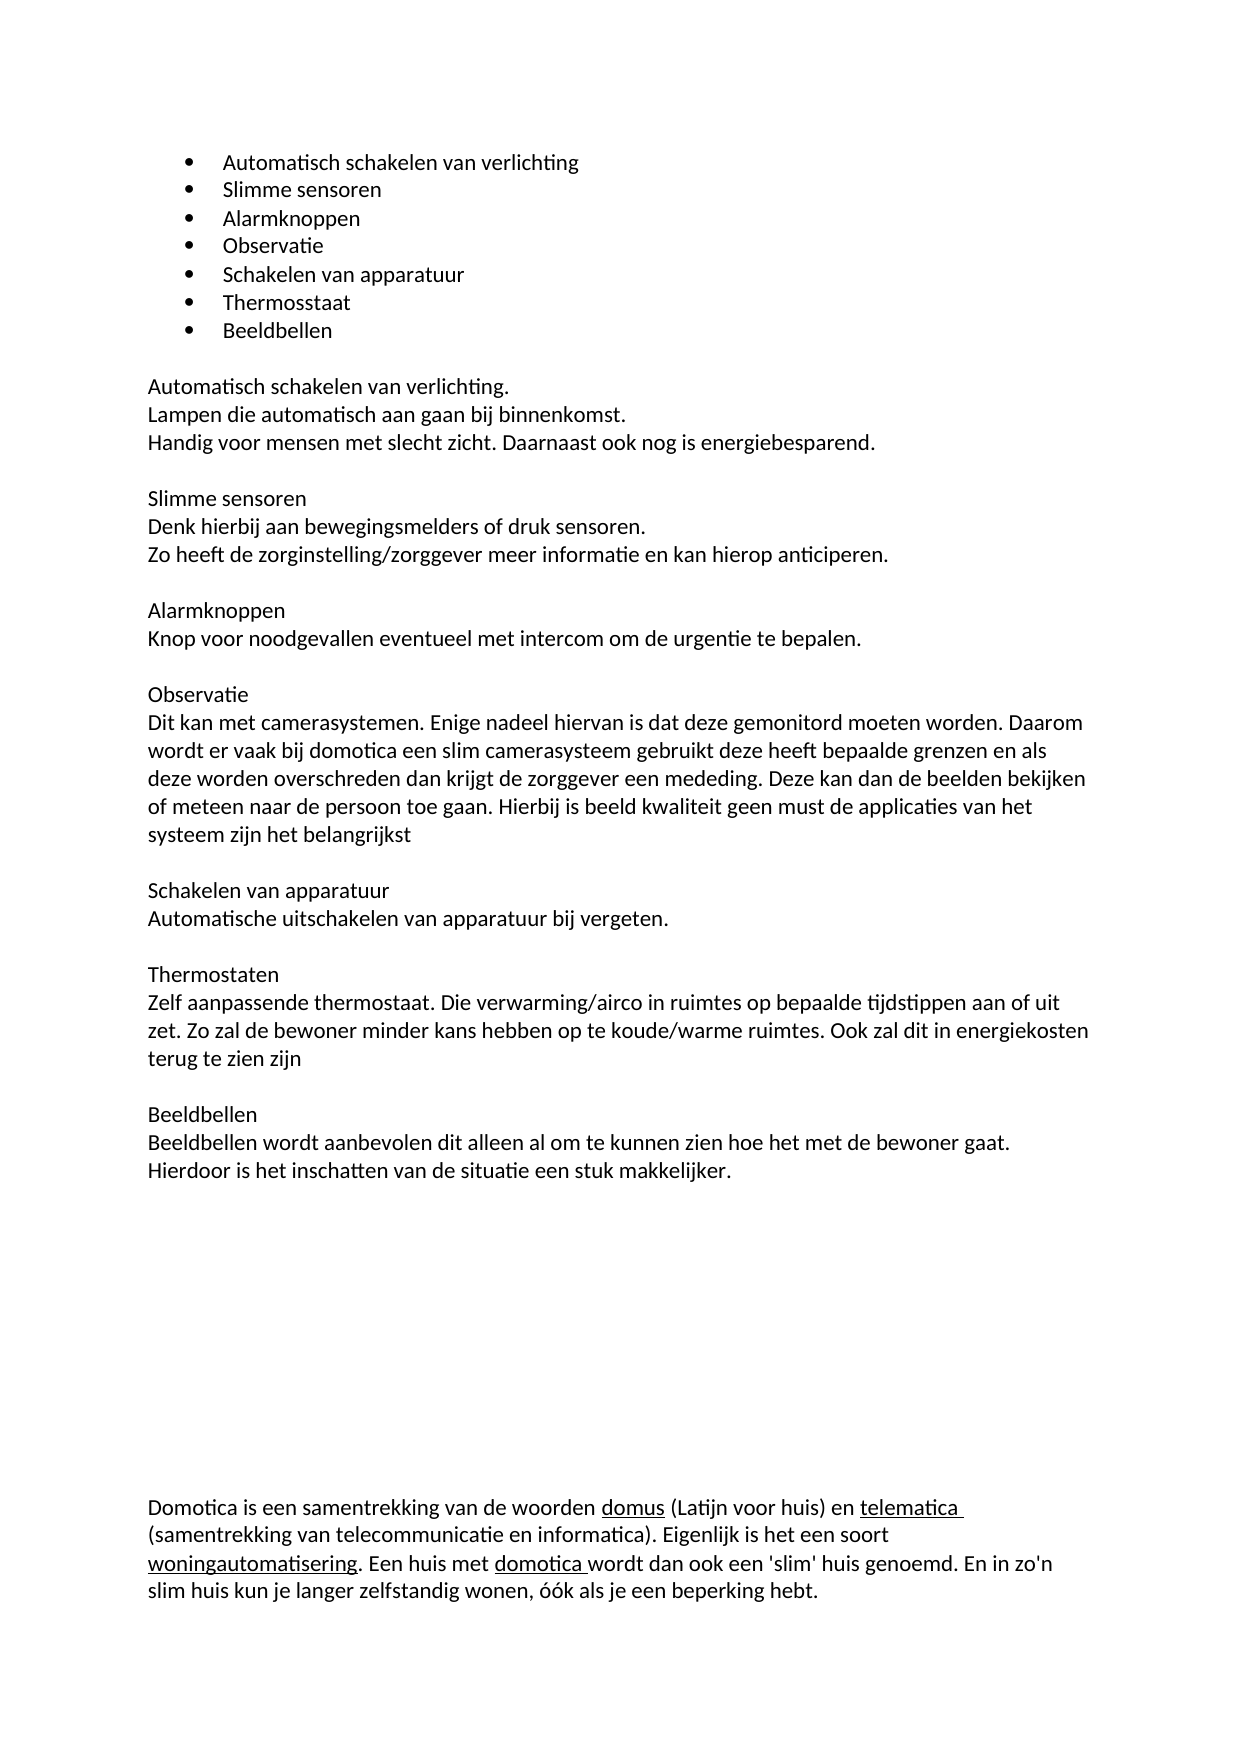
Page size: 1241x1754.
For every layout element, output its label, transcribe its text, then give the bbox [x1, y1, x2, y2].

text Schakelen van apparatuur [148, 876, 1093, 904]
text Alarmknoppen [148, 596, 1093, 624]
list Alarmknoppen [185, 204, 1093, 232]
list Slimme sensoren [185, 176, 1093, 204]
text Slimme sensoren [148, 484, 1093, 512]
text Dit kan met camerasystemen. Enige nadeel hiervan is dat deze gemonitord moeten worden. Daarom wordt er vaak bij domotica een slim camerasysteem gebruikt deze heeft bepaalde grenzen en als deze worden overschreden dan krijgt de zorggever een mededing. Deze kan dan de beelden bekijken of meteen naar de persoon toe gaan. Hierbij is beeld kwaliteit geen must de applicaties van het systeem zijn het belangrijkst [148, 708, 1093, 848]
text Denk hierbij aan bewegingsmelders of druk sensoren. [148, 512, 1093, 540]
list Automatisch schakelen van verlichting [185, 148, 1093, 176]
text Beeldbellen [148, 1100, 1093, 1128]
text Zo heeft de zorginstelling/zorggever meer informatie en kan hierop anticiperen. [148, 540, 1093, 568]
list Schakelen van apparatuur [185, 260, 1093, 288]
text Knop voor noodgevallen eventueel met intercom om de urgentie te bepalen. [148, 624, 1093, 652]
text Observatie [148, 680, 1093, 708]
text Beeldbellen wordt aanbevolen dit alleen al om te kunnen zien hoe het met de bewoner gaat. Hierdoor is het inschatten van de situatie een stuk makkelijker. [148, 1128, 1093, 1184]
text Domotica is een samentrekking van de woorden domus (Latijn voor huis) en telematica (samentrekking van telecommunicatie en informatica). Eigenlijk is het een soort woningautomatisering. Een huis met domotica wordt dan ook een 'slim' huis genoemd. En in zo'n slim huis kun je langer zelfstandig wonen, óók als je een beperking hebt. [148, 1493, 1093, 1605]
text Automatisch schakelen van verlichting. [148, 372, 1093, 400]
list Beeldbellen [185, 316, 1093, 344]
text Thermostaten [148, 960, 1093, 988]
list Thermosstaat [185, 288, 1093, 316]
text Handig voor mensen met slecht zicht. Daarnaast ook nog is energiebesparend. [148, 428, 1093, 456]
text Lampen die automatisch aan gaan bij binnenkomst. [148, 400, 1093, 428]
list Observatie [185, 232, 1093, 260]
text Zelf aanpassende thermostaat. Die verwarming/airco in ruimtes op bepaalde tijdstippen aan of uit zet. Zo zal de bewoner minder kans hebben op te koude/warme ruimtes. Ook zal dit in energiekosten terug te zien zijn [148, 988, 1093, 1072]
text Automatische uitschakelen van apparatuur bij vergeten. [148, 904, 1093, 932]
